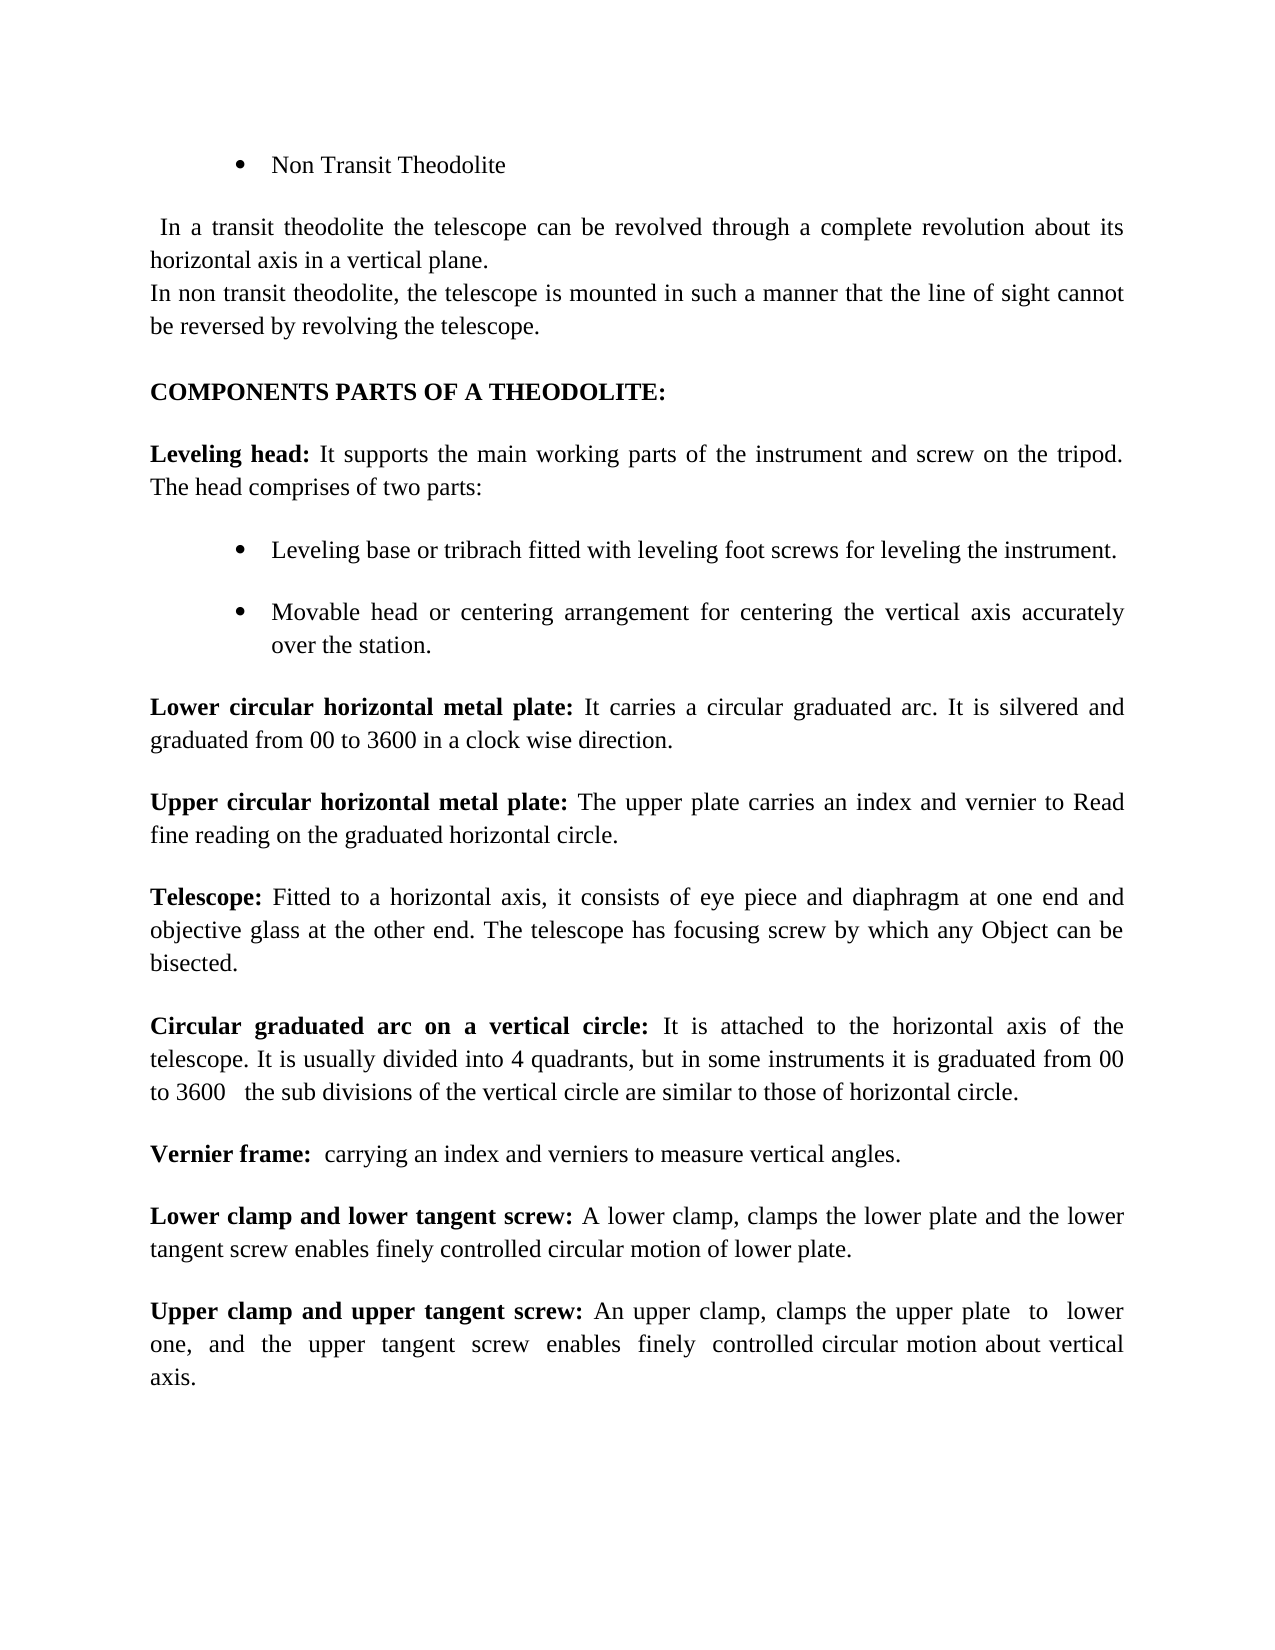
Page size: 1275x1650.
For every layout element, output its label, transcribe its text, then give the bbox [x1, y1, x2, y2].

text Vernier frame: carrying an index and verniers to measure vertical angles. [150, 1139, 1125, 1168]
text Upper clamp and upper tangent screw: An upper clamp, clamps the upper plate to lower one, and the upper tangent screw enables finely controlled circular motion about vertical axis. [150, 1296, 1125, 1391]
text Lower circular horizontal metal plate: It carries a circular graduated arc. It is silvered and graduated from 00 to 3600 in a clock wise direction. [150, 692, 1125, 754]
text Upper circular horizontal metal plate: The upper plate carries an index and vernier to Read fine reading on the graduated horizontal circle. [150, 787, 1125, 849]
list Leveling base or tribrach fitted with leveling foot screws for leveling the instrument. [236, 535, 1125, 563]
text Lower clamp and lower tangent screw: A lower clamp, clamps the lower plate and the lower tangent screw enables finely controlled circular motion of lower plate. [150, 1201, 1125, 1263]
text COMPONENTS PARTS OF A THEODOLITE: [150, 377, 1125, 406]
text Circular graduated arc on a vertical circle: It is attached to the horizontal axis of the telescope. It is usually divided into 4 quadrants, but in some instruments it is graduated from 00 to 3600 the sub divisions of the vertical circle are similar to those of horizontal circle. [150, 1011, 1125, 1106]
list Movable head or centering arrangement for centering the vertical axis accurately over the station. [236, 597, 1125, 659]
text In a transit theodolite the telescope can be revolved through a complete revolution about its horizontal axis in a vertical plane. [150, 212, 1125, 274]
text Leveling head: It supports the main working parts of the instrument and screw on the tripod. The head comprises of two parts: [150, 439, 1125, 501]
text In non transit theodolite, the telescope is mounted in such a manner that the line of sight cannot be reversed by revolving the telescope. [150, 278, 1125, 340]
list Non Transit Theodolite [236, 150, 1125, 179]
text Telescope: Fitted to a horizontal axis, it consists of eye piece and diaphragm at one end and objective glass at the other end. The telescope has focusing screw by which any Object can be bisected. [150, 882, 1125, 977]
